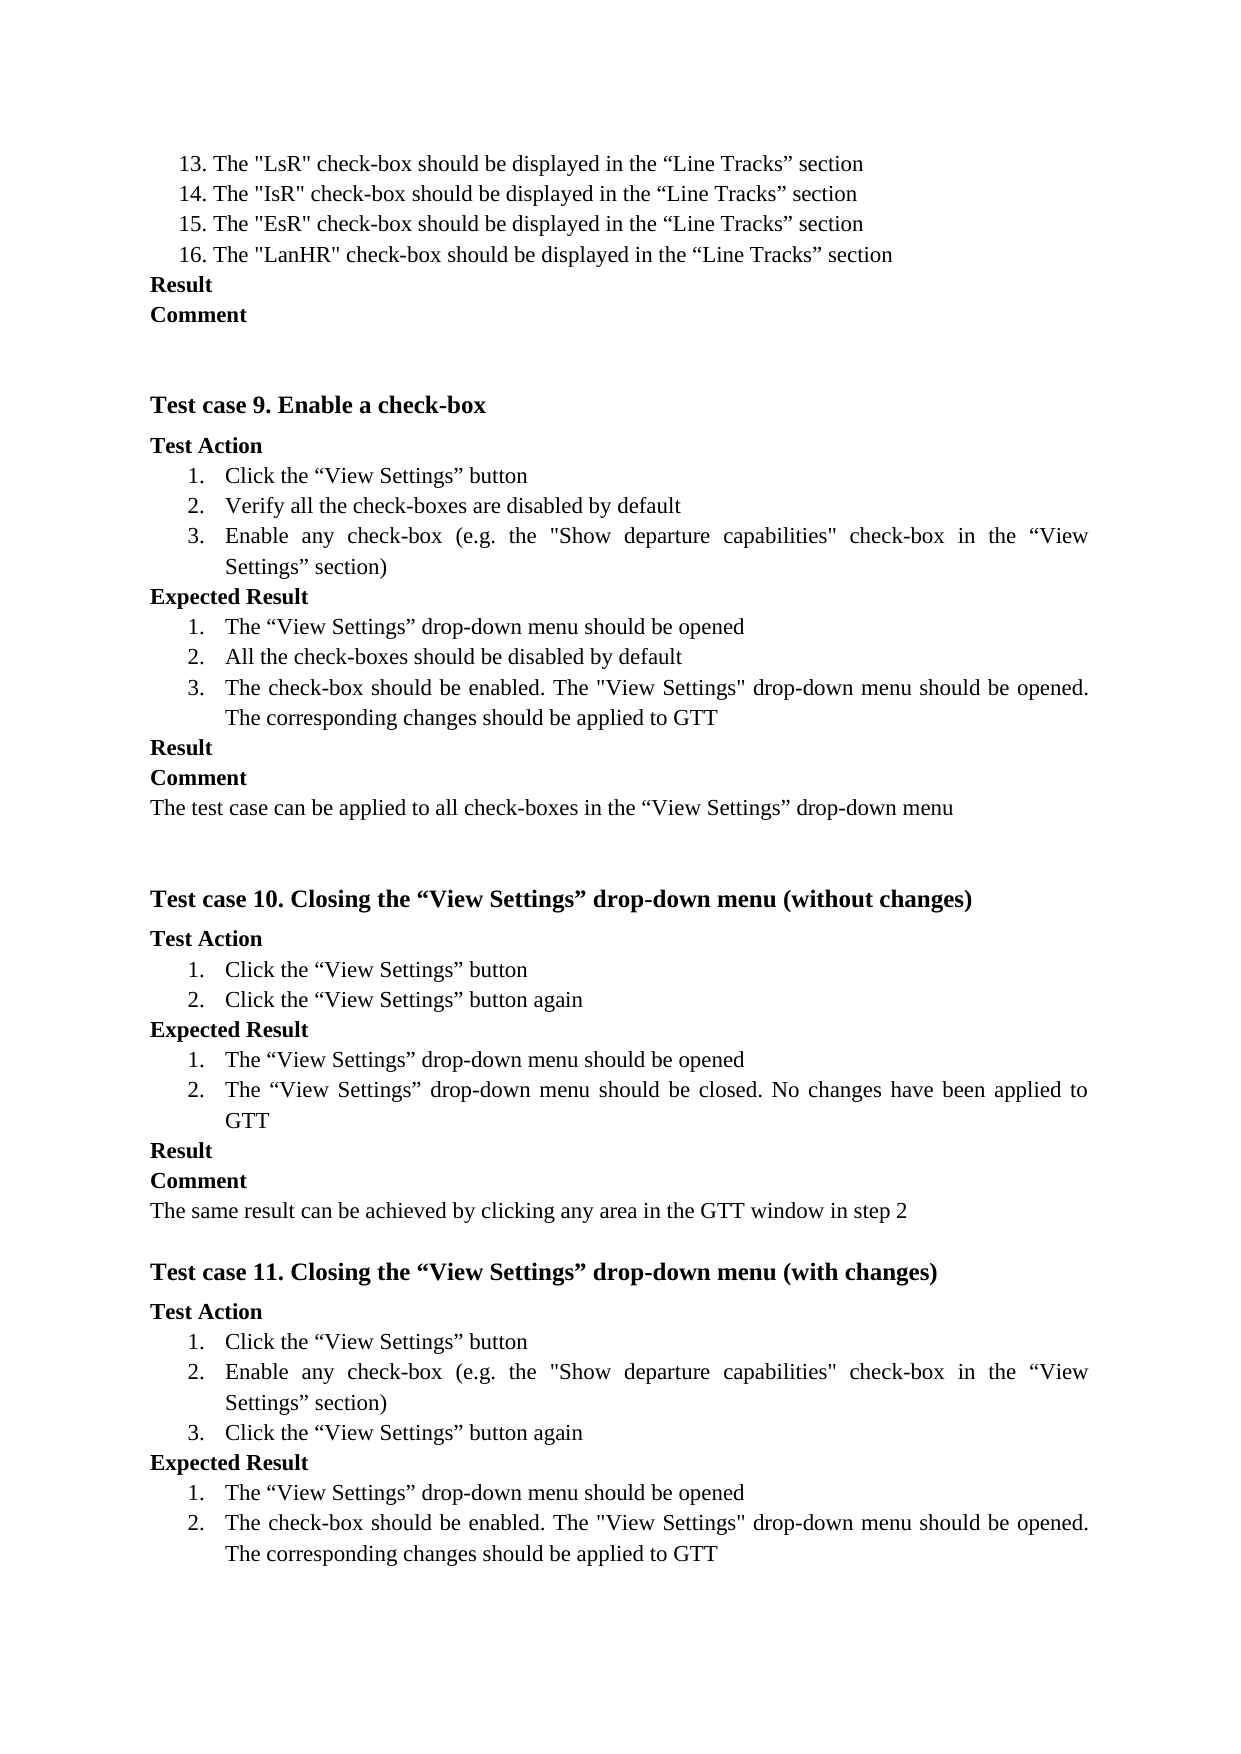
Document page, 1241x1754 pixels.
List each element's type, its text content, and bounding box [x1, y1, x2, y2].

text Comment [150, 764, 1090, 791]
list The “View Settings” drop-down menu should be opened [187, 613, 1090, 639]
text 16. The "LanHR" check-box should be displayed in the “Line Tracks” section [150, 241, 1090, 267]
text Expected Result [150, 1449, 1090, 1475]
text 13. The "LsR" check-box should be displayed in the “Line Tracks” section [150, 150, 1090, 176]
text Test Action [150, 1298, 1090, 1324]
subtitle Test case 10. Closing the “View Settings” drop-down menu (without changes) [150, 884, 1090, 913]
text The same result can be achieved by clicking any area in the GTT window in step 2 [150, 1197, 1090, 1224]
text Expected Result [150, 1016, 1090, 1042]
text 15. The "EsR" check-box should be displayed in the “Line Tracks” section [150, 210, 1090, 237]
list The check-box should be enabled. The "View Settings" drop-down menu should be opened. The corresponding changes should be applied to GTT [187, 674, 1090, 730]
text Test Action [150, 925, 1090, 952]
list The “View Settings” drop-down menu should be opened [187, 1479, 1090, 1506]
subtitle Test case 9. Enable a check-box [150, 391, 1090, 419]
text The test case can be applied to all check-boxes in the “View Settings” drop-down menu [150, 794, 1090, 821]
list Click the “View Settings” button [187, 462, 1090, 488]
list Enable any check-box (e.g. the "Show departure capabilities" check-box in the “View Settings” section) [187, 523, 1090, 579]
list Verify all the check-boxes are disabled by default [187, 492, 1090, 519]
text Result [150, 271, 1090, 297]
text 14. The "IsR" check-box should be displayed in the “Line Tracks” section [150, 180, 1090, 207]
list Click the “View Settings” button again [187, 986, 1090, 1012]
list The “View Settings” drop-down menu should be opened [187, 1046, 1090, 1073]
text Comment [150, 1167, 1090, 1193]
list The check-box should be enabled. The "View Settings" drop-down menu should be opened. The corresponding changes should be applied to GTT [187, 1509, 1090, 1566]
list Click the “View Settings” button [187, 956, 1090, 982]
list All the check-boxes should be disabled by default [187, 643, 1090, 670]
text Result [150, 734, 1090, 760]
text Expected Result [150, 583, 1090, 609]
list Click the “View Settings” button again [187, 1419, 1090, 1445]
subtitle Test case 11. Closing the “View Settings” drop-down menu (with changes) [150, 1257, 1090, 1285]
text Comment [150, 301, 1090, 327]
text Result [150, 1137, 1090, 1163]
list Enable any check-box (e.g. the "Show departure capabilities" check-box in the “View Settings” section) [187, 1358, 1090, 1415]
list The “View Settings” drop-down menu should be closed. No changes have been applied to GTT [187, 1076, 1090, 1133]
text Test Action [150, 432, 1090, 458]
list Click the “View Settings” button [187, 1328, 1090, 1354]
